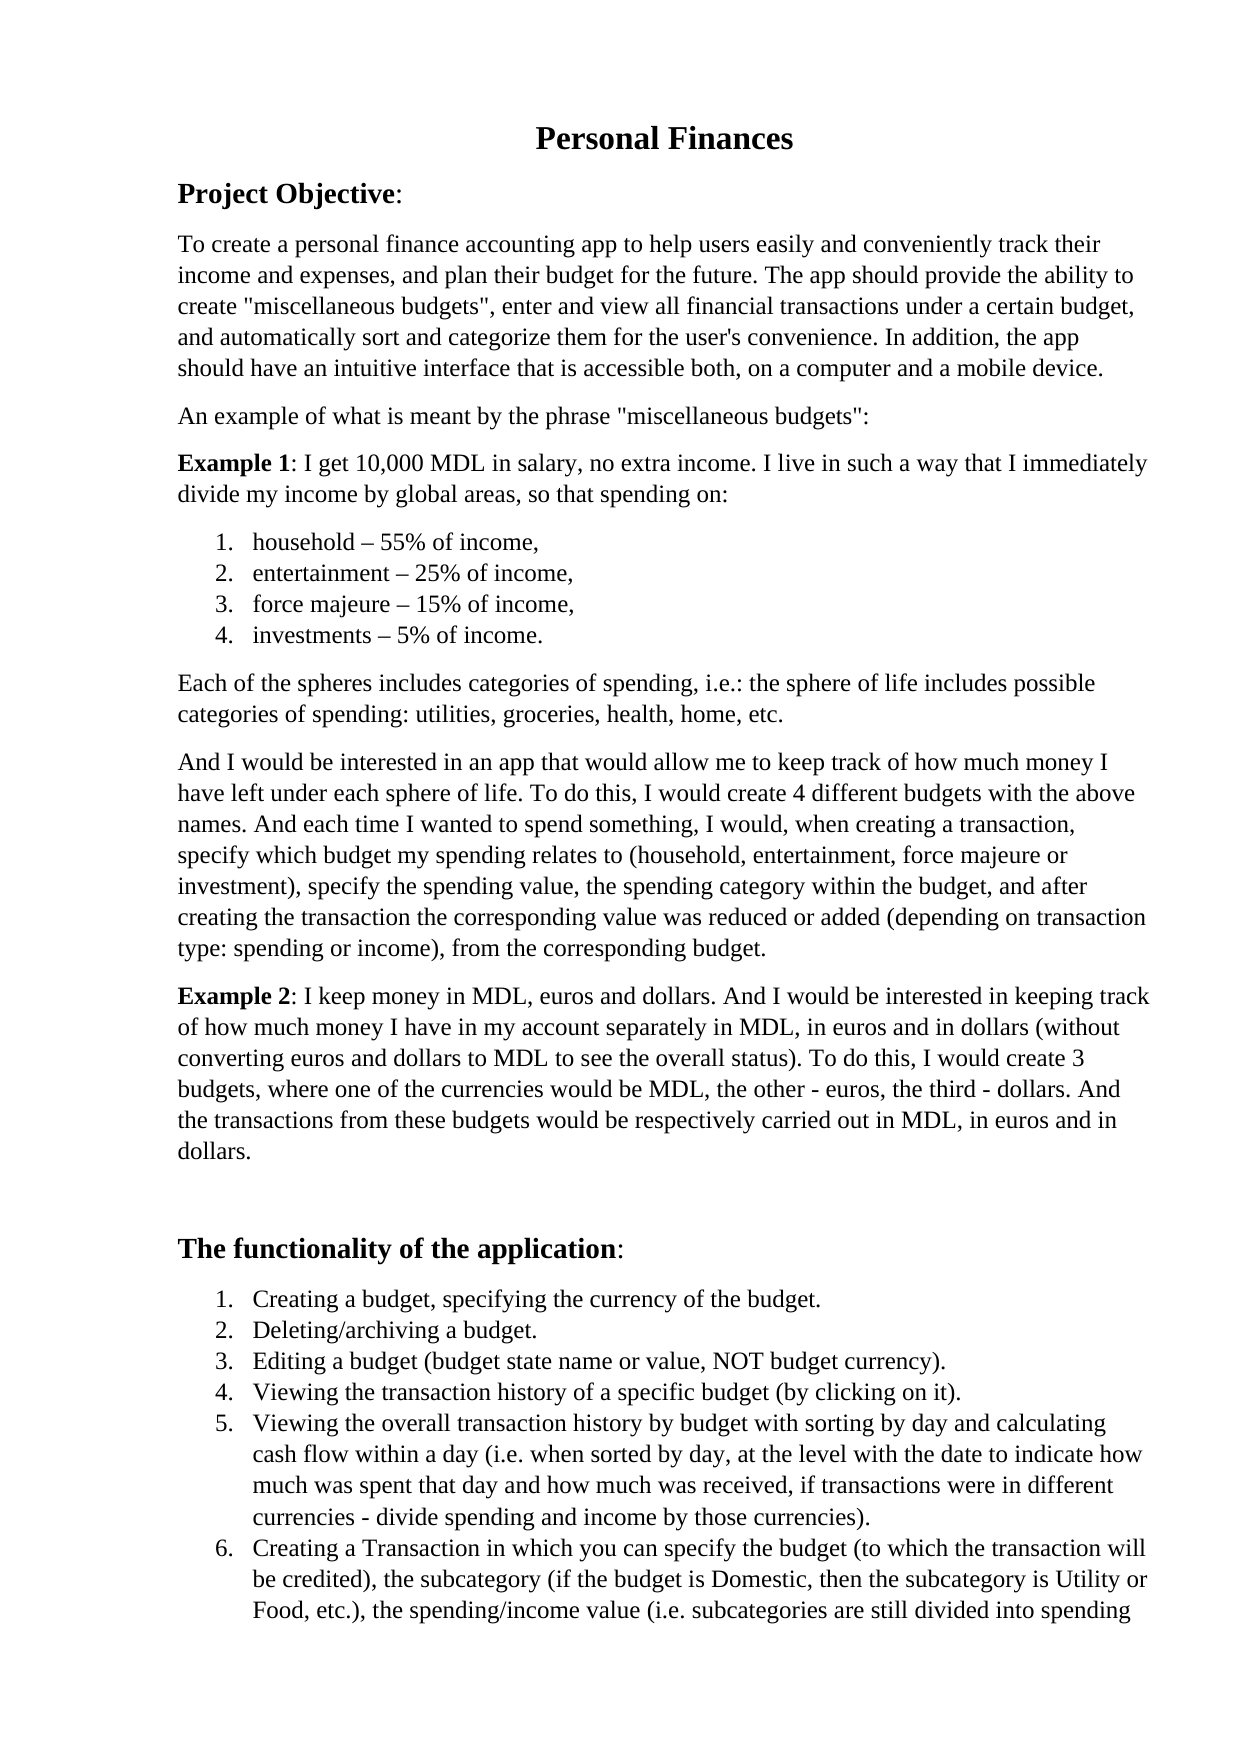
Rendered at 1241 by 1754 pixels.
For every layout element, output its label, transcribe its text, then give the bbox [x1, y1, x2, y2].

text Example 1: I get 10,000 MDL in salary, no extra income. I live in such a way that I immediately divide my income by global areas, so that spending on: [177, 448, 1152, 508]
text An example of what is meant by the phrase "miscellaneous budgets": [177, 401, 1152, 429]
list entertainment – 25% of income, [215, 558, 1152, 587]
list Editing a budget (budget state name or value, NOT budget currency). [215, 1346, 1152, 1375]
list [215, 1533, 1152, 1623]
list Creating a budget, specifying the currency of the budget. [215, 1284, 1152, 1313]
list force majeure – 15% of income, [215, 589, 1152, 618]
text Personal Finances [177, 118, 1152, 156]
list household – 55% of income, [215, 527, 1152, 556]
text Project Objective: [177, 176, 1152, 210]
list investments – 5% of income. [215, 620, 1152, 649]
list Viewing the overall transaction history by budget with sorting by day and calculating cash flow within a day (i.e. when sorted by day, at the level with the date to indicate how much was spent that day and how much was received, if transactions were in different currencies - divide spending and income by those currencies). [215, 1408, 1152, 1530]
text Example 2: I keep money in MDL, euros and dollars. And I would be interested in keeping track of how much money I have in my account separately in MDL, in euros and in dollars (without converting euros and dollars to MDL to see the overall status). To do this, I would create 3 budgets, where one of the currencies would be MDL, the other - euros, the third - dollars. And the transactions from these budgets would be respectively carried out in MDL, in euros and in dollars. [177, 981, 1152, 1165]
text To create a personal finance accounting app to help users easily and conveniently track their income and expenses, and plan their budget for the future. The app should provide the ability to create "miscellaneous budgets", enter and view all financial transactions under a certain budget, and automatically sort and categorize them for the user's convenience. In addition, the app should have an intuitive interface that is accessible both, on a computer and a mobile device. [177, 229, 1152, 382]
text The functionality of the application: [177, 1231, 1152, 1265]
text Each of the spheres includes categories of spending, i.e.: the sphere of life includes possible categories of spending: utilities, groceries, health, home, etc. [177, 668, 1152, 728]
list Viewing the transaction history of a specific budget (by clicking on it). [215, 1377, 1152, 1406]
list Deleting/archiving a budget. [215, 1315, 1152, 1344]
text And I would be interested in an app that would allow me to keep track of how much money I have left under each sphere of life. To do this, I would create 4 different budgets with the above names. And each time I wanted to spend something, I would, when creating a transaction, specify which budget my spending relates to (household, entertainment, force majeure or investment), specify the spending value, the spending category within the budget, and after creating the transaction the corresponding value was reduced or added (depending on transaction type: spending or income), from the corresponding budget. [177, 747, 1152, 962]
